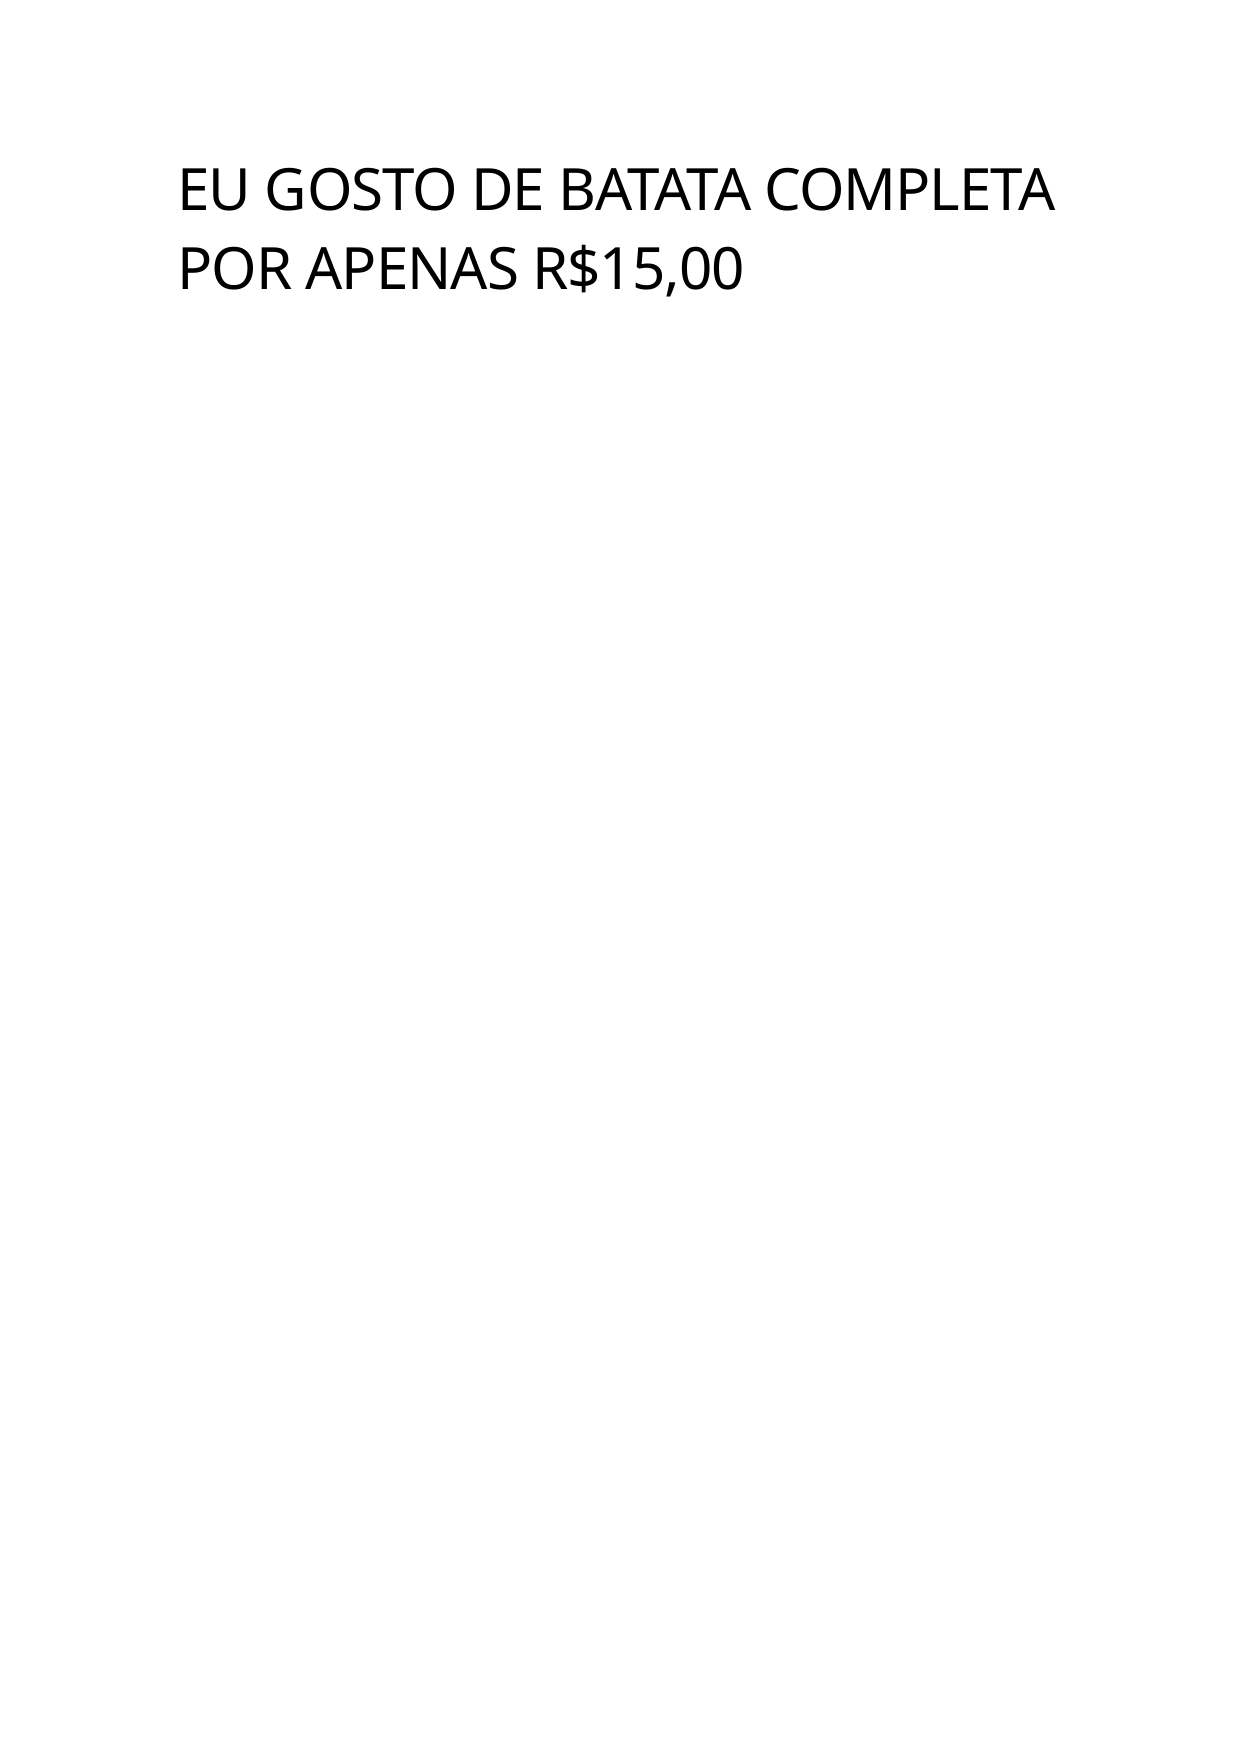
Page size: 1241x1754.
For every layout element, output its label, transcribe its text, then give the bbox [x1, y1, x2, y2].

title EU GOSTO DE BATATA COMPLETA POR APENAS R$15,00 [177, 148, 1063, 307]
